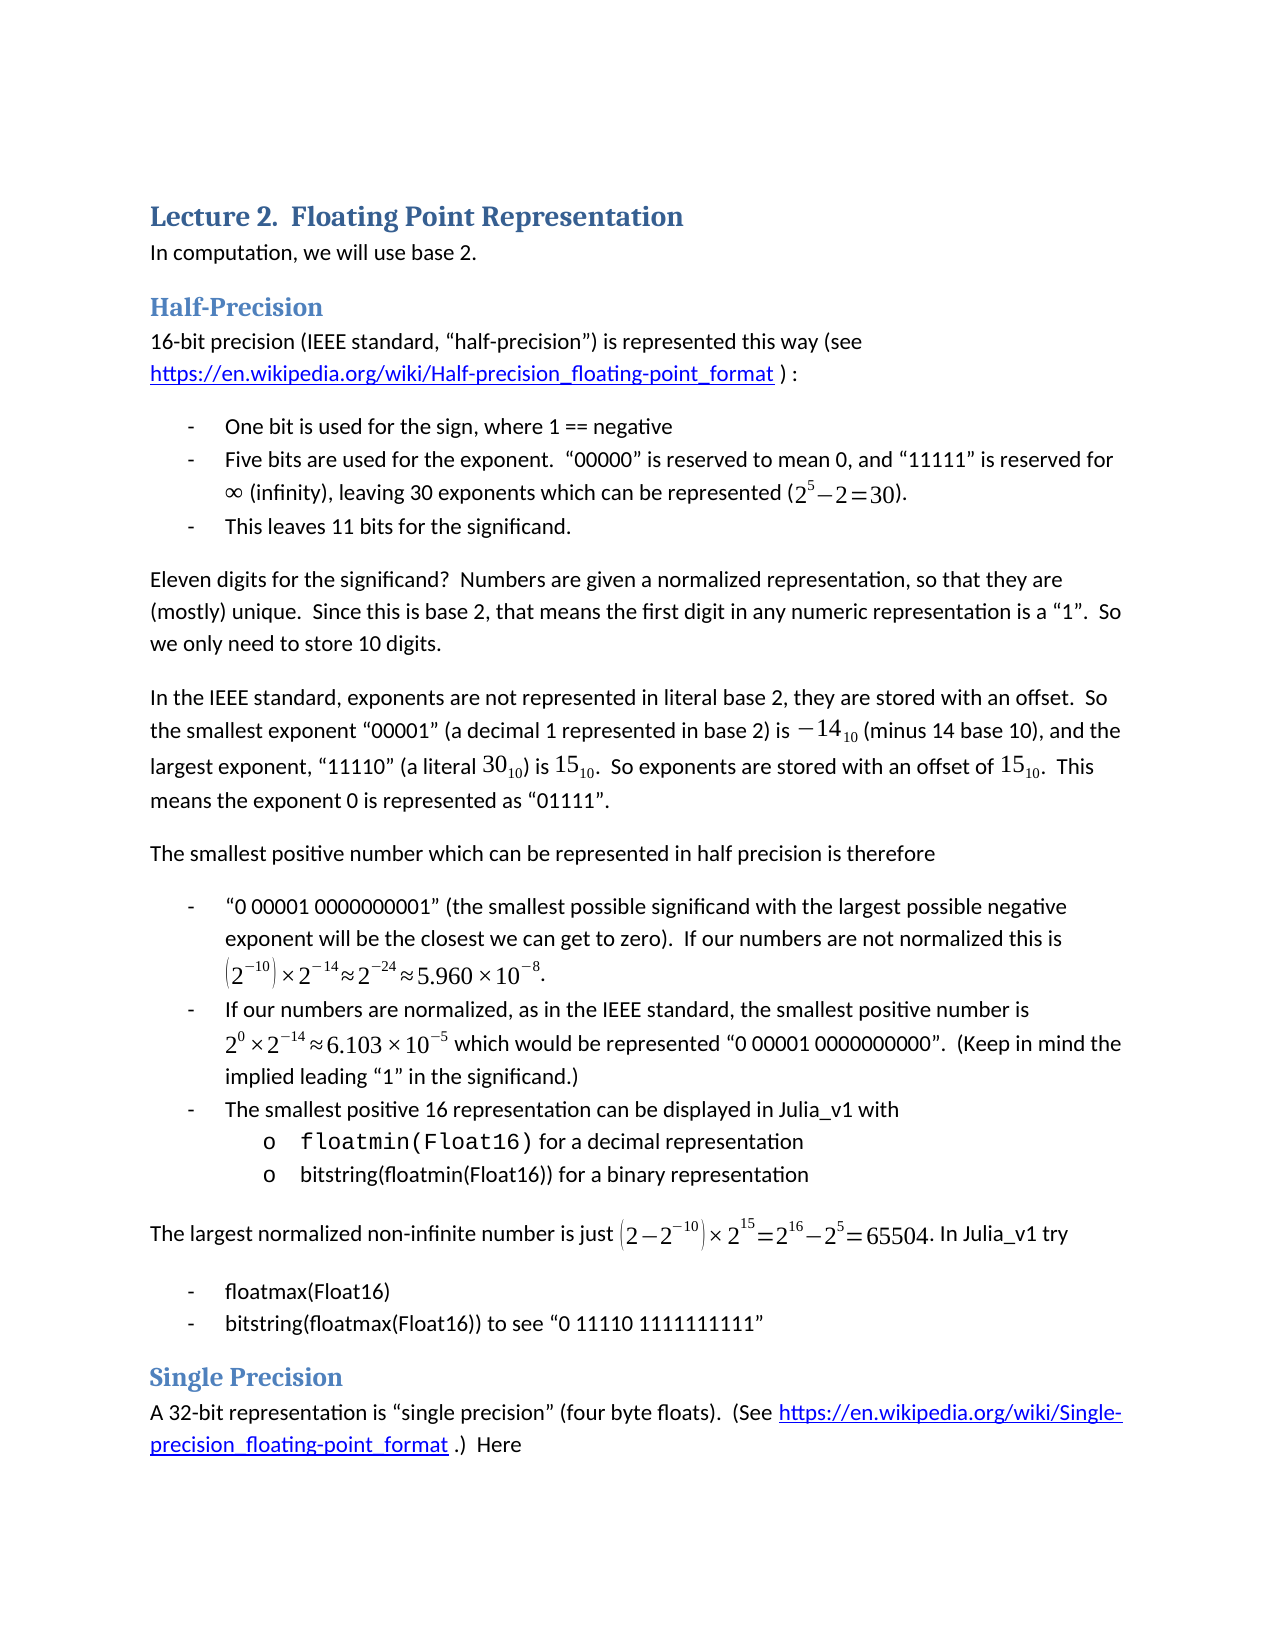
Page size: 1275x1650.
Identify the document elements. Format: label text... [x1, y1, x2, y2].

text 16-bit precision (IEEE standard, “half-precision”) is represented this way (see https://en.wikipedia.org/wiki/Half-precision_floating-point_format ) : [150, 327, 1125, 387]
text In the IEEE standard, exponents are not represented in literal base 2, they are stored with an offset. So the smallest exponent “00001” (a decimal 1 represented in base 2) is (minus 14 base 10), and the largest exponent, “11110” (a literal ) is . So exponents are stored with an offset of . This means the exponent 0 is represented as “01111”. [150, 683, 1125, 814]
list If our numbers are normalized, as in the IEEE standard, the smallest positive number is which would be represented “0 00001 0000000000”. (Keep in mind the implied leading “1” in the significand.) [187, 995, 1125, 1091]
text Eleven digits for the significand? Numbers are given a normalized representation, so that they are (mostly) unique. Since this is base 2, that means the first digit in any numeric representation is a “1”. So we only need to store 10 digits. [150, 565, 1125, 658]
list The smallest positive 16 representation can be displayed in Julia_v1 with [187, 1095, 1125, 1123]
list bitstring(floatmax(Float16)) to see “0 11110 1111111111” [187, 1309, 1125, 1337]
list bitstring(floatmin(Float16)) for a binary representation [262, 1160, 1125, 1189]
list This leaves 11 bits for the significand. [187, 512, 1125, 540]
subtitle Lecture 2. Floating Point Representation [150, 200, 1125, 233]
text In computation, we will use base 2. [150, 238, 1125, 267]
list floatmax(Float16) [187, 1277, 1125, 1305]
list “0 00001 0000000001” (the smallest possible significand with the largest possible negative exponent will be the closest we can get to zero). If our numbers are not normalized this is . [187, 892, 1125, 991]
text The smallest positive number which can be represented in half precision is therefore [150, 839, 1125, 867]
subtitle Half-Precision [150, 292, 1125, 323]
text A 32-bit representation is “single precision” (four byte floats). (See https://en.wikipedia.org/wiki/Single-precision_floating-point_format .) Here [150, 1398, 1125, 1458]
list floatmin(Float16) for a decimal representation [262, 1127, 1125, 1156]
subtitle Single Precision [150, 1362, 1125, 1393]
list One bit is used for the sign, where 1 == negative [187, 412, 1125, 441]
list Five bits are used for the exponent. “00000” is reserved to mean 0, and “11111” is reserved for (infinity), leaving 30 exponents which can be represented (). [187, 445, 1125, 508]
text The largest normalized non-infinite number is just . In Julia_v1 try [150, 1215, 1125, 1252]
